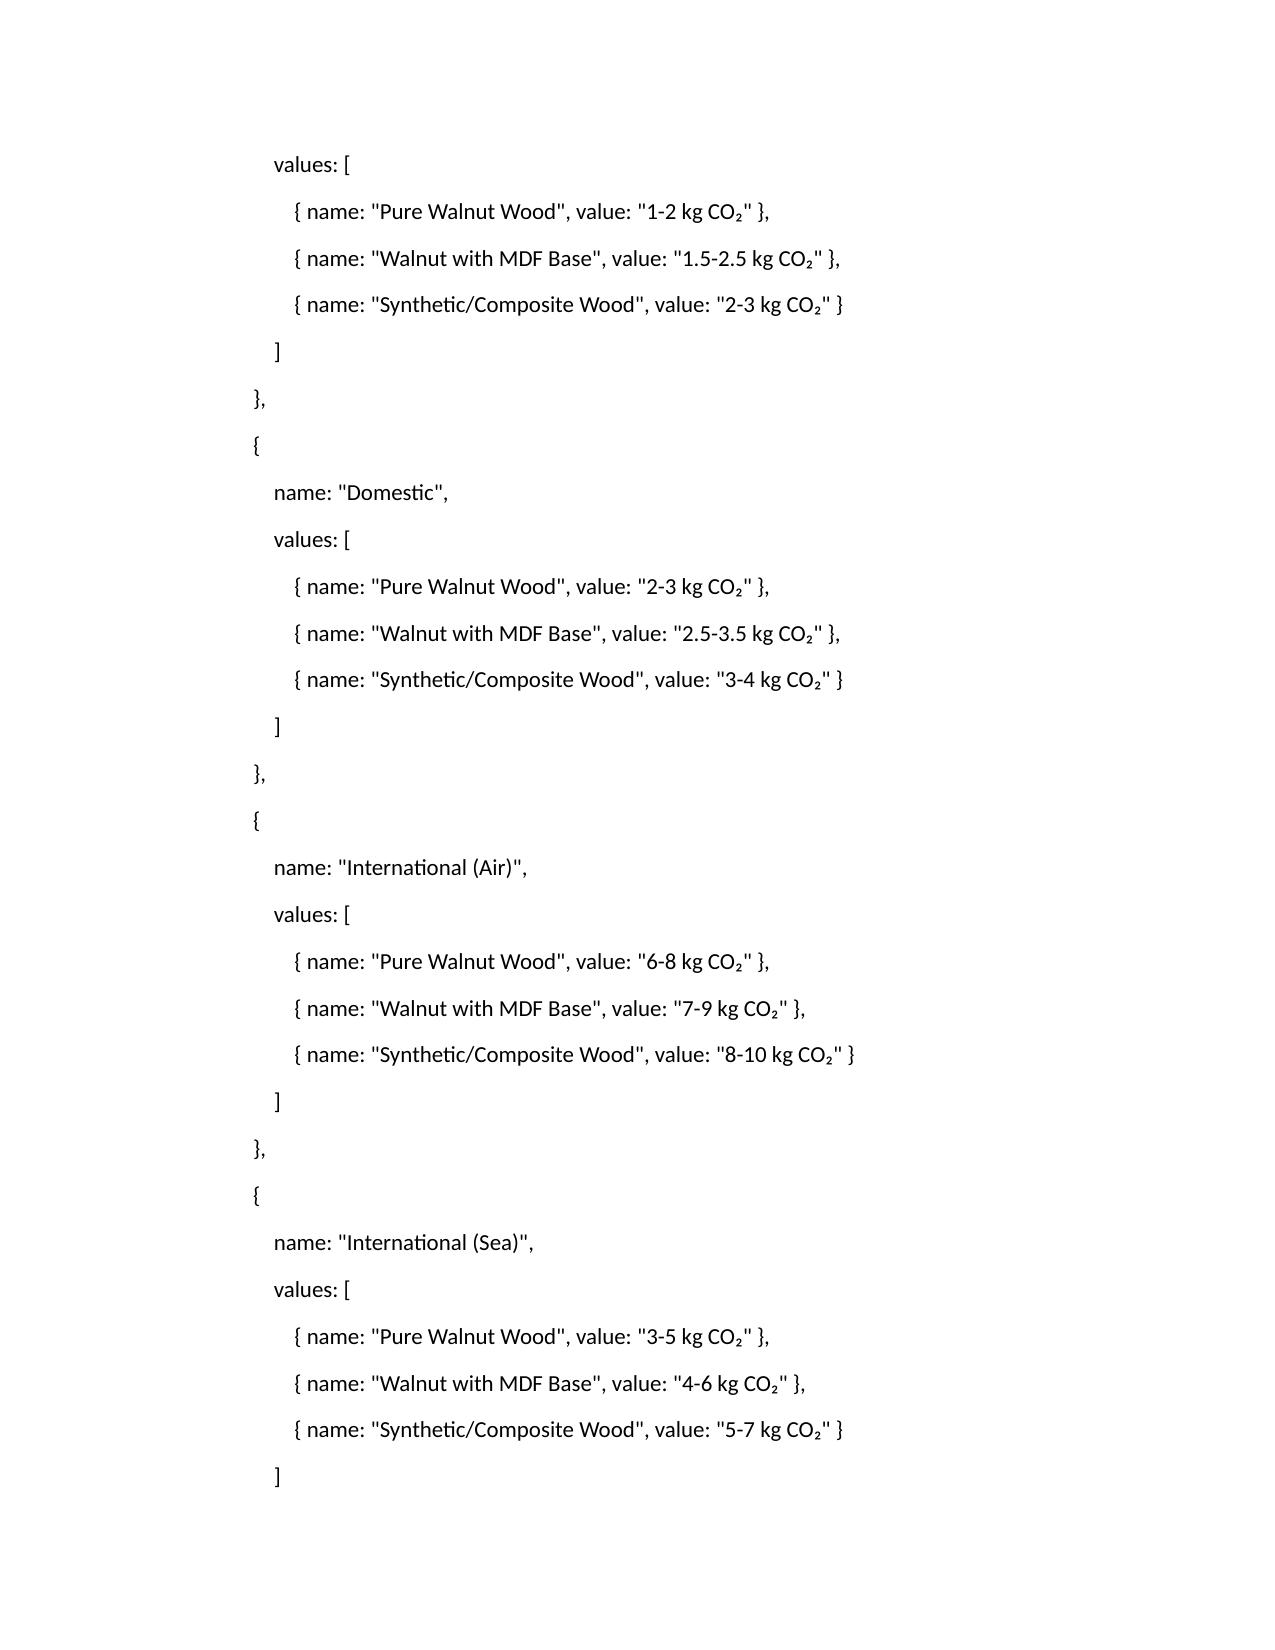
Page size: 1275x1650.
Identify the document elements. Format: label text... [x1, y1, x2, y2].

text values: [ [150, 1275, 1125, 1303]
text { name: "Pure Walnut Wood", value: "1-2 kg CO₂" }, [150, 197, 1125, 225]
text ] [150, 1087, 1125, 1116]
text { name: "Synthetic/Composite Wood", value: "5-7 kg CO₂" } [150, 1416, 1125, 1444]
text ] [150, 1462, 1125, 1491]
text { [150, 431, 1125, 459]
text }, [150, 384, 1125, 412]
text ] [150, 712, 1125, 741]
text { name: "Synthetic/Composite Wood", value: "3-4 kg CO₂" } [150, 666, 1125, 694]
text { name: "Walnut with MDF Base", value: "1.5-2.5 kg CO₂" }, [150, 244, 1125, 272]
text { name: "Pure Walnut Wood", value: "2-3 kg CO₂" }, [150, 572, 1125, 600]
text values: [ [150, 900, 1125, 928]
text { name: "Pure Walnut Wood", value: "3-5 kg CO₂" }, [150, 1322, 1125, 1350]
text }, [150, 759, 1125, 787]
text { name: "Walnut with MDF Base", value: "7-9 kg CO₂" }, [150, 994, 1125, 1022]
text ] [150, 337, 1125, 366]
text name: "International (Air)", [150, 853, 1125, 881]
text { name: "Walnut with MDF Base", value: "2.5-3.5 kg CO₂" }, [150, 619, 1125, 647]
text }, [150, 1134, 1125, 1162]
text { name: "Pure Walnut Wood", value: "6-8 kg CO₂" }, [150, 947, 1125, 975]
text { name: "Synthetic/Composite Wood", value: "8-10 kg CO₂" } [150, 1041, 1125, 1069]
text values: [ [150, 525, 1125, 553]
text name: "International (Sea)", [150, 1228, 1125, 1256]
text { name: "Walnut with MDF Base", value: "4-6 kg CO₂" }, [150, 1369, 1125, 1397]
text values: [ [150, 150, 1125, 178]
text name: "Domestic", [150, 478, 1125, 506]
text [150, 291, 1125, 319]
text { [150, 806, 1125, 834]
text { [150, 1181, 1125, 1209]
